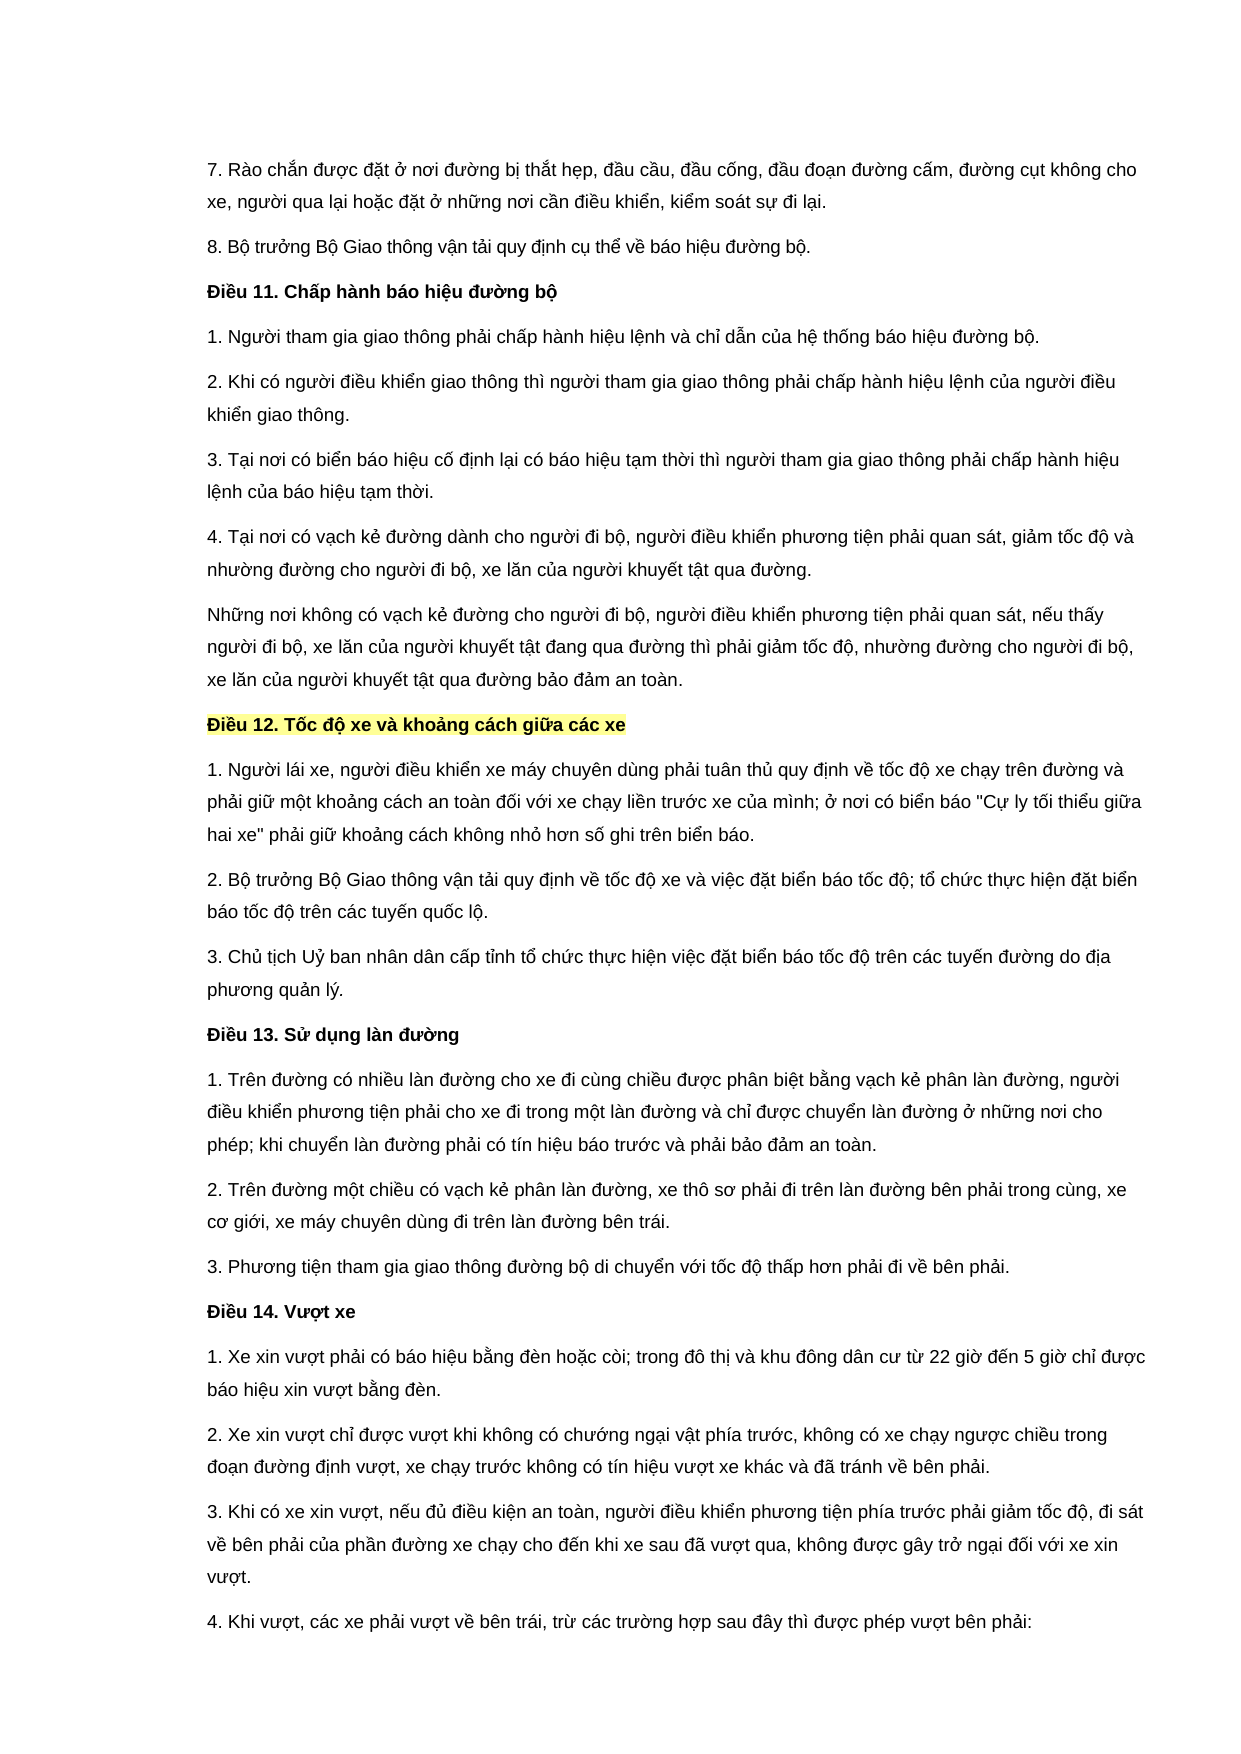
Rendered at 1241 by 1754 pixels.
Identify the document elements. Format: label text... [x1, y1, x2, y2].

text 1. Trên đường có nhiều làn đường cho xe đi cùng chiều được phân biệt bằng vạch kẻ phân làn đường, người điều khiển phương tiện phải cho xe đi trong một làn đường và chỉ được chuyển làn đường ở những nơi cho phép; khi chuyển làn đường phải có tín hiệu báo trước và phải bảo đảm an toàn. [207, 1058, 1152, 1155]
text Điều 12. Tốc độ xe và khoảng cách giữa các xe [207, 703, 1152, 735]
text Những nơi không có vạch kẻ đường cho người đi bộ, người điều khiển phương tiện phải quan sát, nếu thấy người đi bộ, xe lăn của người khuyết tật đang qua đường thì phải giảm tốc độ, nhường đường cho người đi bộ, xe lăn của người khuyết tật qua đường bảo đảm an toàn. [207, 593, 1152, 690]
text 3. Chủ tịch Uỷ ban nhân dân cấp tỉnh tổ chức thực hiện việc đặt biển báo tốc độ trên các tuyến đường do địa phương quản lý. [207, 935, 1152, 1000]
text 1. Người tham gia giao thông phải chấp hành hiệu lệnh và chỉ dẫn của hệ thống báo hiệu đường bộ. [207, 315, 1152, 348]
text 7. Rào chắn được đặt ở nơi đường bị thắt hẹp, đầu cầu, đầu cống, đầu đoạn đường cấm, đường cụt không cho xe, người qua lại hoặc đặt ở những nơi cần điều khiển, kiểm soát sự đi lại. [207, 148, 1152, 213]
text 2. Xe xin vượt chỉ được vượt khi không có chướng ngại vật phía trước, không có xe chạy ngược chiều trong đoạn đường định vượt, xe chạy trước không có tín hiệu vượt xe khác và đã tránh về bên phải. [207, 1413, 1152, 1478]
text 3. Tại nơi có biển báo hiệu cố định lại có báo hiệu tạm thời thì người tham gia giao thông phải chấp hành hiệu lệnh của báo hiệu tạm thời. [207, 438, 1152, 503]
text Điều 11. Chấp hành báo hiệu đường bộ [207, 270, 1152, 303]
text 4. Tại nơi có vạch kẻ đường dành cho người đi bộ, người điều khiển phương tiện phải quan sát, giảm tốc độ và nhường đường cho người đi bộ, xe lăn của người khuyết tật qua đường. [207, 515, 1152, 580]
text Điều 14. Vượt xe [207, 1290, 1152, 1323]
text 2. Bộ trưởng Bộ Giao thông vận tải quy định về tốc độ xe và việc đặt biển báo tốc độ; tổ chức thực hiện đặt biển báo tốc độ trên các tuyến quốc lộ. [207, 858, 1152, 923]
text 3. Phương tiện tham gia giao thông đường bộ di chuyển với tốc độ thấp hơn phải đi về bên phải. [207, 1245, 1152, 1278]
text 2. Trên đường một chiều có vạch kẻ phân làn đường, xe thô sơ phải đi trên làn đường bên phải trong cùng, xe cơ giới, xe máy chuyên dùng đi trên làn đường bên trái. [207, 1168, 1152, 1233]
text 2. Khi có người điều khiển giao thông thì người tham gia giao thông phải chấp hành hiệu lệnh của người điều khiển giao thông. [207, 360, 1152, 425]
text 4. Khi vượt, các xe phải vượt về bên trái, trừ các trường hợp sau đây thì được phép vượt bên phải: [207, 1600, 1152, 1633]
text Điều 13. Sử dụng làn đường [207, 1013, 1152, 1045]
text 1. Xe xin vượt phải có báo hiệu bằng đèn hoặc còi; trong đô thị và khu đông dân cư từ 22 giờ đến 5 giờ chỉ được báo hiệu xin vượt bằng đèn. [207, 1335, 1152, 1400]
text 8. Bộ trưởng Bộ Giao thông vận tải quy định cụ thể về báo hiệu đường bộ. [207, 225, 1152, 258]
text 3. Khi có xe xin vượt, nếu đủ điều kiện an toàn, người điều khiển phương tiện phía trước phải giảm tốc độ, đi sát về bên phải của phần đường xe chạy cho đến khi xe sau đã vượt qua, không được gây trở ngại đối với xe xin vượt. [207, 1490, 1152, 1588]
text 1. Người lái xe, người điều khiển xe máy chuyên dùng phải tuân thủ quy định về tốc độ xe chạy trên đường và phải giữ một khoảng cách an toàn đối với xe chạy liền trước xe của mình; ở nơi có biển báo "Cự ly tối thiểu giữa hai xe" phải giữ khoảng cách không nhỏ hơn số ghi trên biển báo. [207, 748, 1152, 845]
